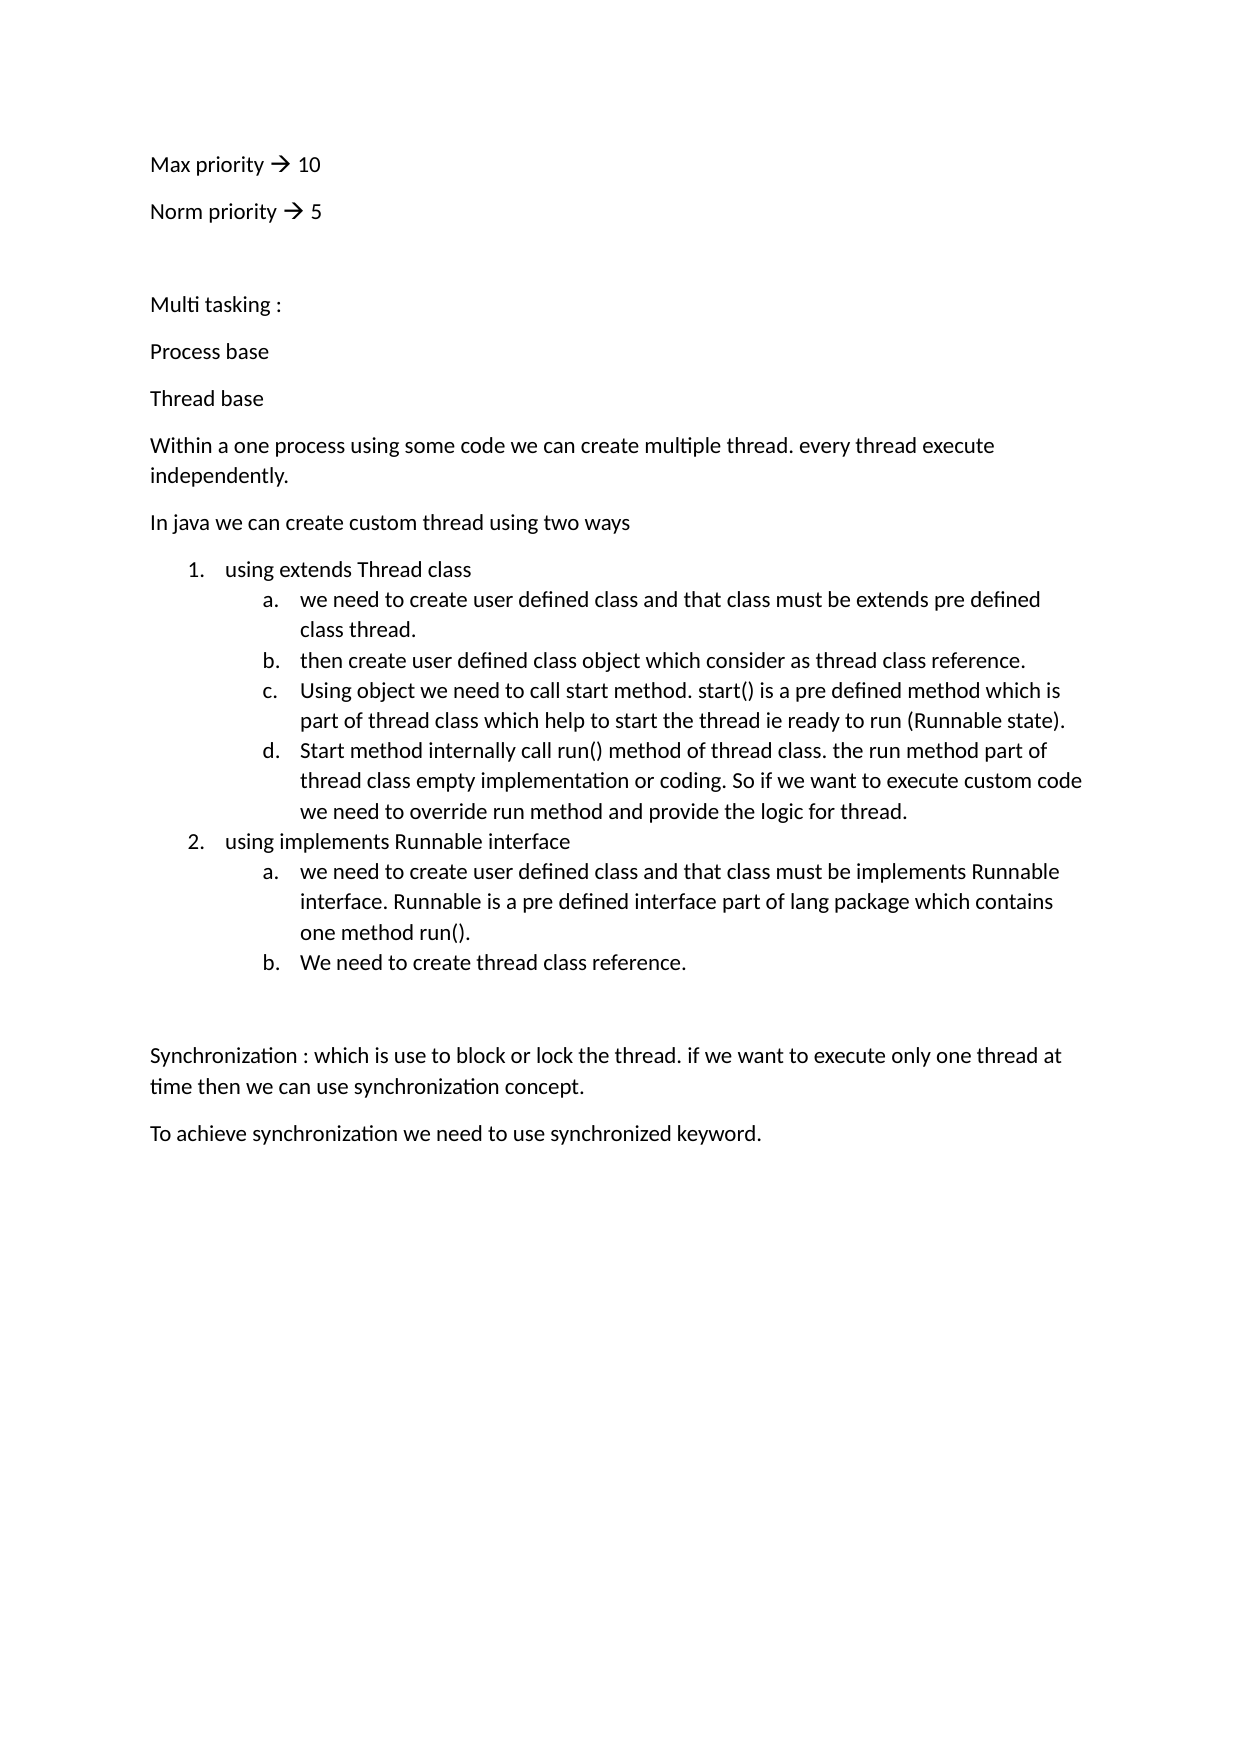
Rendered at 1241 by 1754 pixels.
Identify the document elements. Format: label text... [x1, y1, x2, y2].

text Multi tasking : [150, 291, 1090, 319]
list Using object we need to call start method. start() is a pre defined method which is part of thread class which help to start the thread ie ready to run (Runnable state). [262, 676, 1090, 734]
text Norm priority 5 [150, 197, 1090, 225]
text To achieve synchronization we need to use synchronized keyword. [150, 1119, 1090, 1147]
text Max priority 10 [150, 150, 1090, 178]
list Start method internally call run() method of thread class. the run method part of thread class empty implementation or coding. So if we want to execute custom code we need to override run method and provide the logic for thread. [262, 736, 1090, 825]
list we need to create user defined class and that class must be extends pre defined class thread. [262, 585, 1090, 644]
text In java we can create custom thread using two ways [150, 508, 1090, 536]
text Process base [150, 337, 1090, 366]
text Thread base [150, 384, 1090, 412]
list We need to create thread class reference. [262, 948, 1090, 976]
text Synchronization : which is use to block or lock the thread. if we want to execute only one thread at time then we can use synchronization concept. [150, 1042, 1090, 1100]
list using implements Runnable interface [187, 827, 1090, 855]
list we need to create user defined class and that class must be implements Runnable interface. Runnable is a pre defined interface part of lang package which contains one method run(). [262, 857, 1090, 946]
list using extends Thread class [187, 555, 1090, 583]
text Within a one process using some code we can create multiple thread. every thread execute independently. [150, 431, 1090, 489]
list then create user defined class object which consider as thread class reference. [262, 646, 1090, 674]
